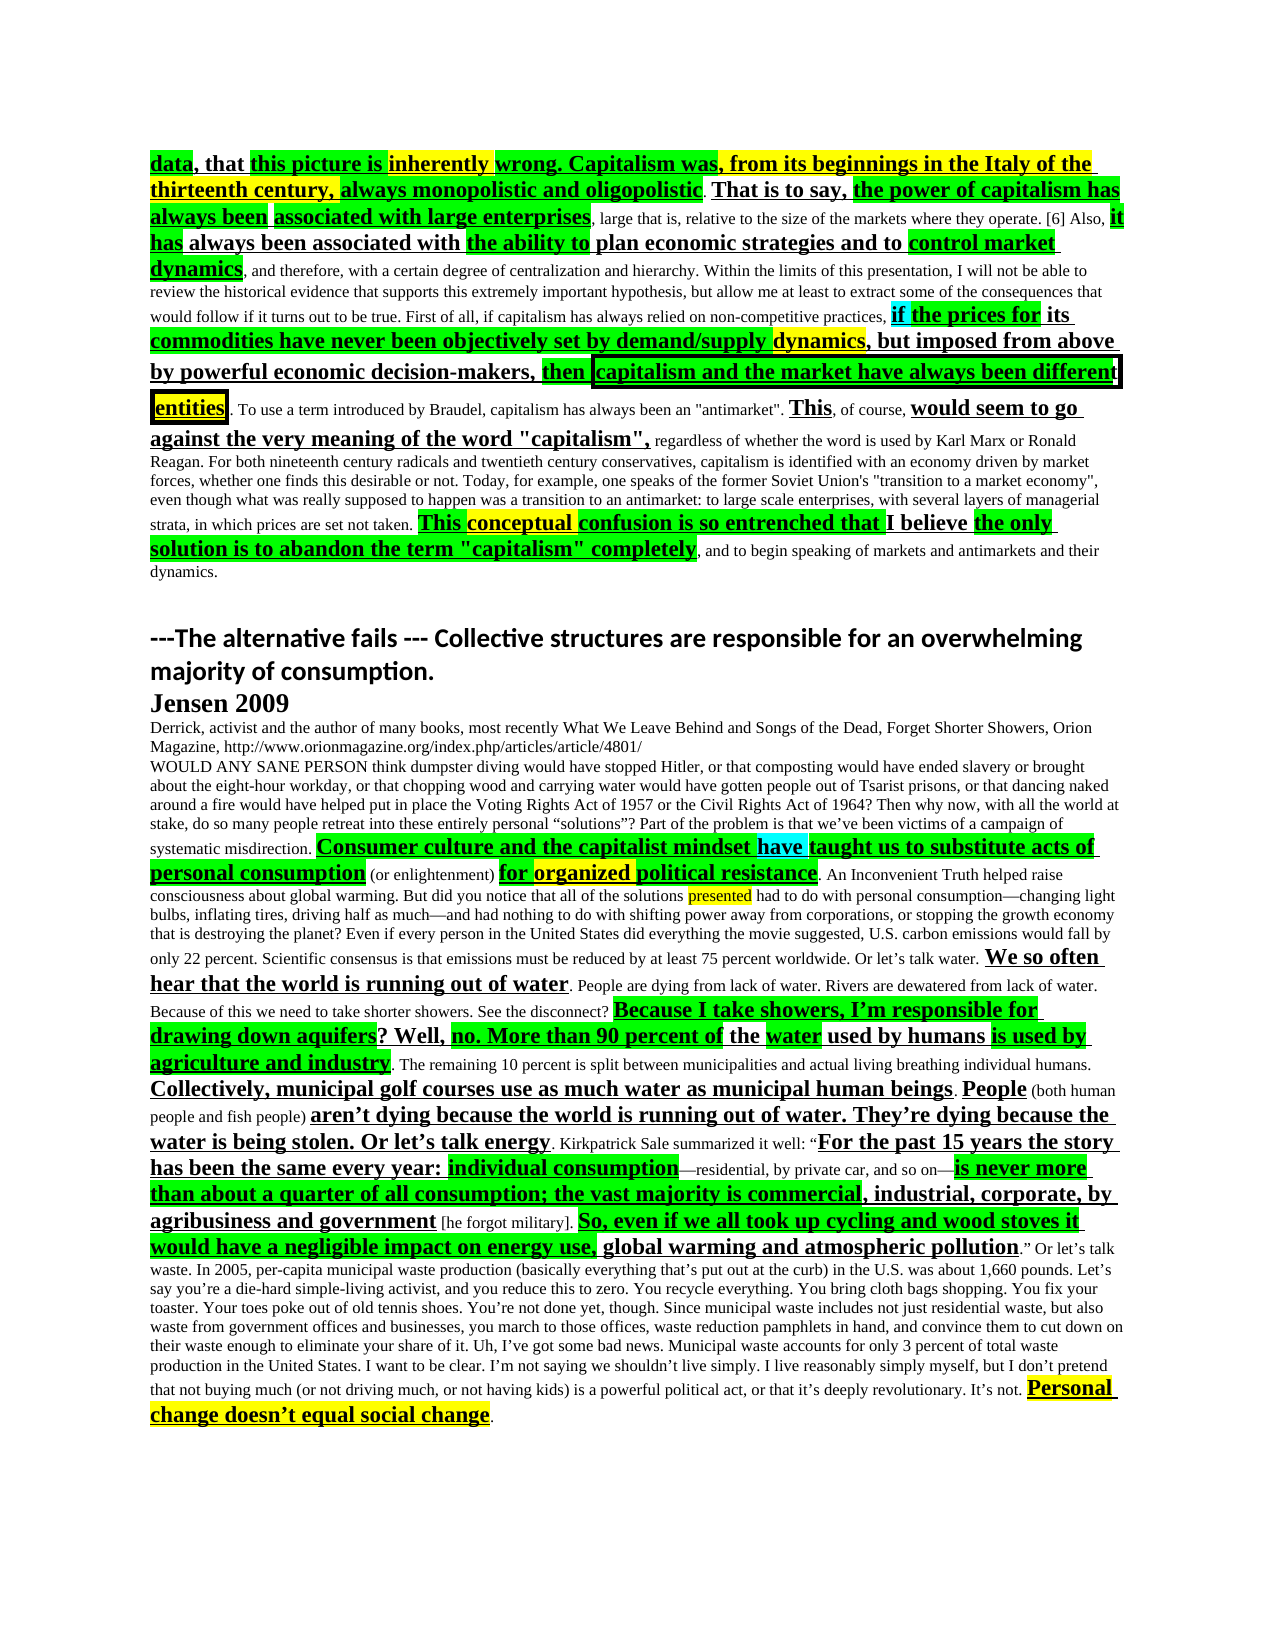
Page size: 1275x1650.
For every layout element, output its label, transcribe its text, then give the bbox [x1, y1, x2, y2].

text WOULD ANY SANE PERSON think dumpster diving would have stopped Hitler, or that composting would have ended slavery or brought about the eight-hour workday, or that chopping wood and carrying water would have gotten people out of Tsarist prisons, or that dancing naked around a fire would have helped put in place the Voting Rights Act of 1957 or the Civil Rights Act of 1964? Then why now, with all the world at stake, do so many people retreat into these entirely personal “solutions”? Part of the problem is that we’ve been victims of a campaign of systematic misdirection. Consumer culture and the capitalist mindset have taught us to substitute acts of personal consumption (or enlightenment) for organized political resistance. An Inconvenient Truth helped raise consciousness about global warming. But did you notice that all of the solutions presented had to do with personal consumption—changing light bulbs, inflating tires, driving half as much—and had nothing to do with shifting power away from corporations, or stopping the growth economy that is destroying the planet? Even if every person in the United States did everything the movie suggested, U.S. carbon emissions would fall by only 22 percent. Scientific consensus is that emissions must be reduced by at least 75 percent worldwide. Or let’s talk water. We so often hear that the world is running out of water. People are dying from lack of water. Rivers are dewatered from lack of water. Because of this we need to take shorter showers. See the disconnect? Because I take showers, I’m responsible for drawing down aquifers? Well, no. More than 90 percent of the water used by humans is used by agriculture and industry. The remaining 10 percent is split between municipalities and actual living breathing individual humans. Collectively, municipal golf courses use as much water as municipal human beings. People (both human people and fish people) aren’t dying because the world is running out of water. They’re dying because the water is being stolen. Or let’s talk energy. Kirkpatrick Sale summarized it well: “For the past 15 years the story has been the same every year: individual consumption—residential, by private car, and so on—is never more than about a quarter of all consumption; the vast majority is commercial, industrial, corporate, by agribusiness and government [he forgot military]. So, even if we all took up cycling and wood stoves it would have a negligible impact on energy use, global warming and atmospheric pollution.” Or let’s talk waste. In 2005, per-capita municipal waste production (basically everything that’s put out at the curb) in the U.S. was about 1,660 pounds. Let’s say you’re a die-hard simple-living activist, and you reduce this to zero. You recycle everything. You bring cloth bags shopping. You fix your toaster. Your toes poke out of old tennis shoes. You’re not done yet, though. Since municipal waste includes not just residential waste, but also waste from government offices and businesses, you march to those offices, waste reduction pamphlets in hand, and convince them to cut down on their waste enough to eliminate your share of it. Uh, I’ve got some bad news. Municipal waste accounts for only 3 percent of total waste production in the United States. I want to be clear. I’m not saying we shouldn’t live simply. I live reasonably simply myself, but I don’t pretend that not buying much (or not driving much, or not having kids) is a powerful political act, or that it’s deeply revolutionary. It’s not. Personal change doesn’t equal social change. [150, 756, 1125, 1427]
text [150, 150, 1125, 581]
text Jensen 2009 [150, 687, 1125, 718]
subtitle ---The alternative fails --- Collective structures are responsible for an overwhelming majority of consumption. [150, 621, 1125, 687]
text Derrick, activist and the author of many books, most recently What We Leave Behind and Songs of the Dead, Forget Shorter Showers, Orion Magazine, http://www.orionmagazine.org/index.php/articles/article/4801/ [150, 718, 1125, 756]
